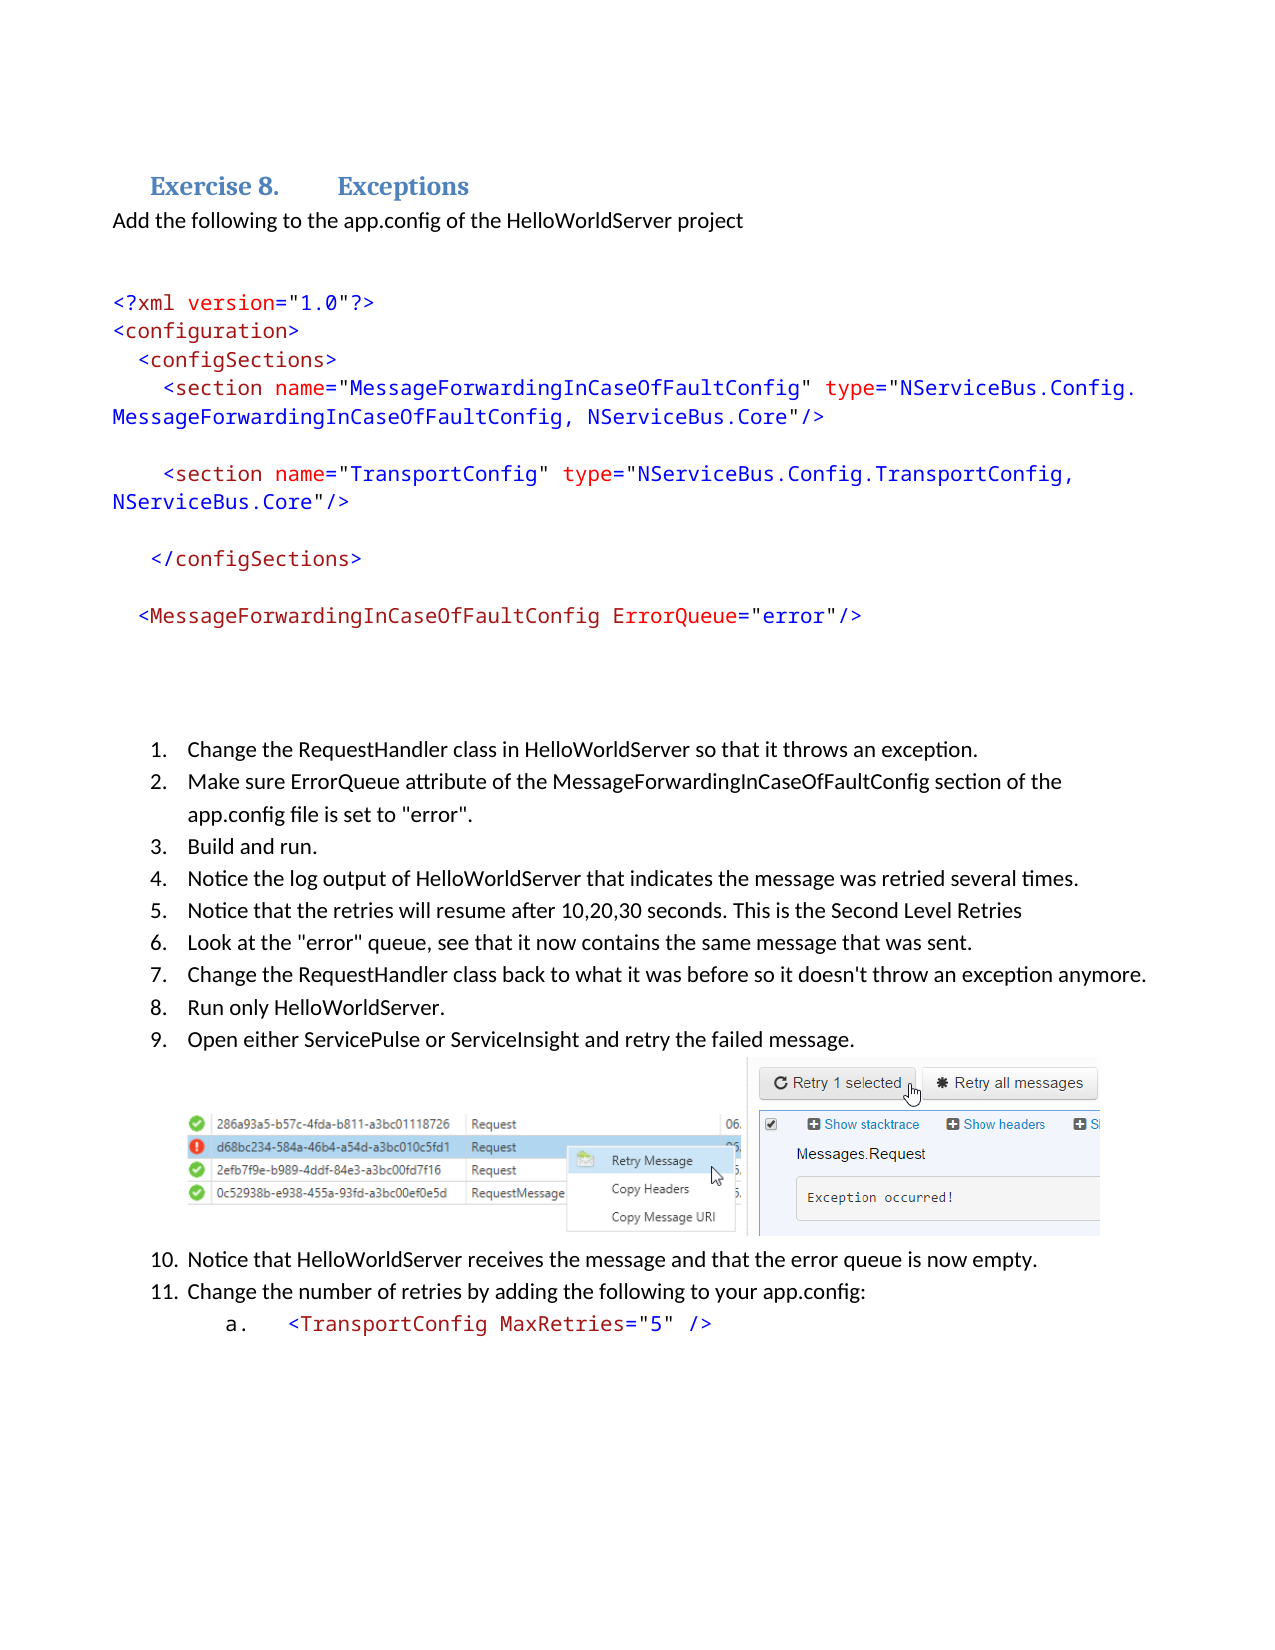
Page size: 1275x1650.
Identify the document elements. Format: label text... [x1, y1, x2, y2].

text </configSections> [112, 544, 1162, 572]
text <section name="MessageForwardingInCaseOfFaultConfig" type="NServiceBus.Config. MessageForwardingInCaseOfFaultConfig, NServiceBus.Core"/> [112, 373, 1162, 430]
list Notice that HelloWorldServer receives the message and that the error queue is now empty. [150, 1245, 1162, 1273]
text <configuration> [112, 316, 1162, 345]
list Change the number of retries by adding the following to your app.config: [150, 1277, 1162, 1305]
list Notice the log output of HelloWorldServer that indicates the message was retried several times. [150, 864, 1162, 892]
list Change the RequestHandler class in HelloWorldServer so that it throws an exception. [150, 735, 1162, 763]
subtitle Exceptions [150, 171, 1162, 202]
list Look at the "error" queue, see that it now contains the same message that was sent. [150, 928, 1162, 956]
list Change the RequestHandler class back to what it was before so it doesn't throw an exception anymore. [150, 961, 1162, 989]
text <MessageForwardingInCaseOfFaultConfig ErrorQueue="error"/> [112, 601, 1162, 629]
list Build and run. [150, 832, 1162, 860]
picture [746, 1057, 1100, 1236]
list <TransportConfig MaxRetries="5" /> [225, 1309, 1162, 1338]
list Make sure ErrorQueue attribute of the MessageForwardingInCaseOfFaultConfig section of the app.config file is set to "error". [150, 767, 1162, 828]
text <?xml version="1.0"?> [112, 288, 1162, 316]
list Notice that the retries will resume after 10,20,30 seconds. This is the Second Level Retries [150, 896, 1162, 924]
text <section name="TransportConfig" type="NServiceBus.Config.TransportConfig, NServiceBus.Core"/> [112, 459, 1162, 516]
text Add the following to the app.config of the HelloWorldServer project [112, 207, 1162, 234]
list Run only HelloWorldServer. [150, 993, 1162, 1021]
picture [187, 1114, 741, 1236]
text <configSections> [112, 345, 1162, 373]
